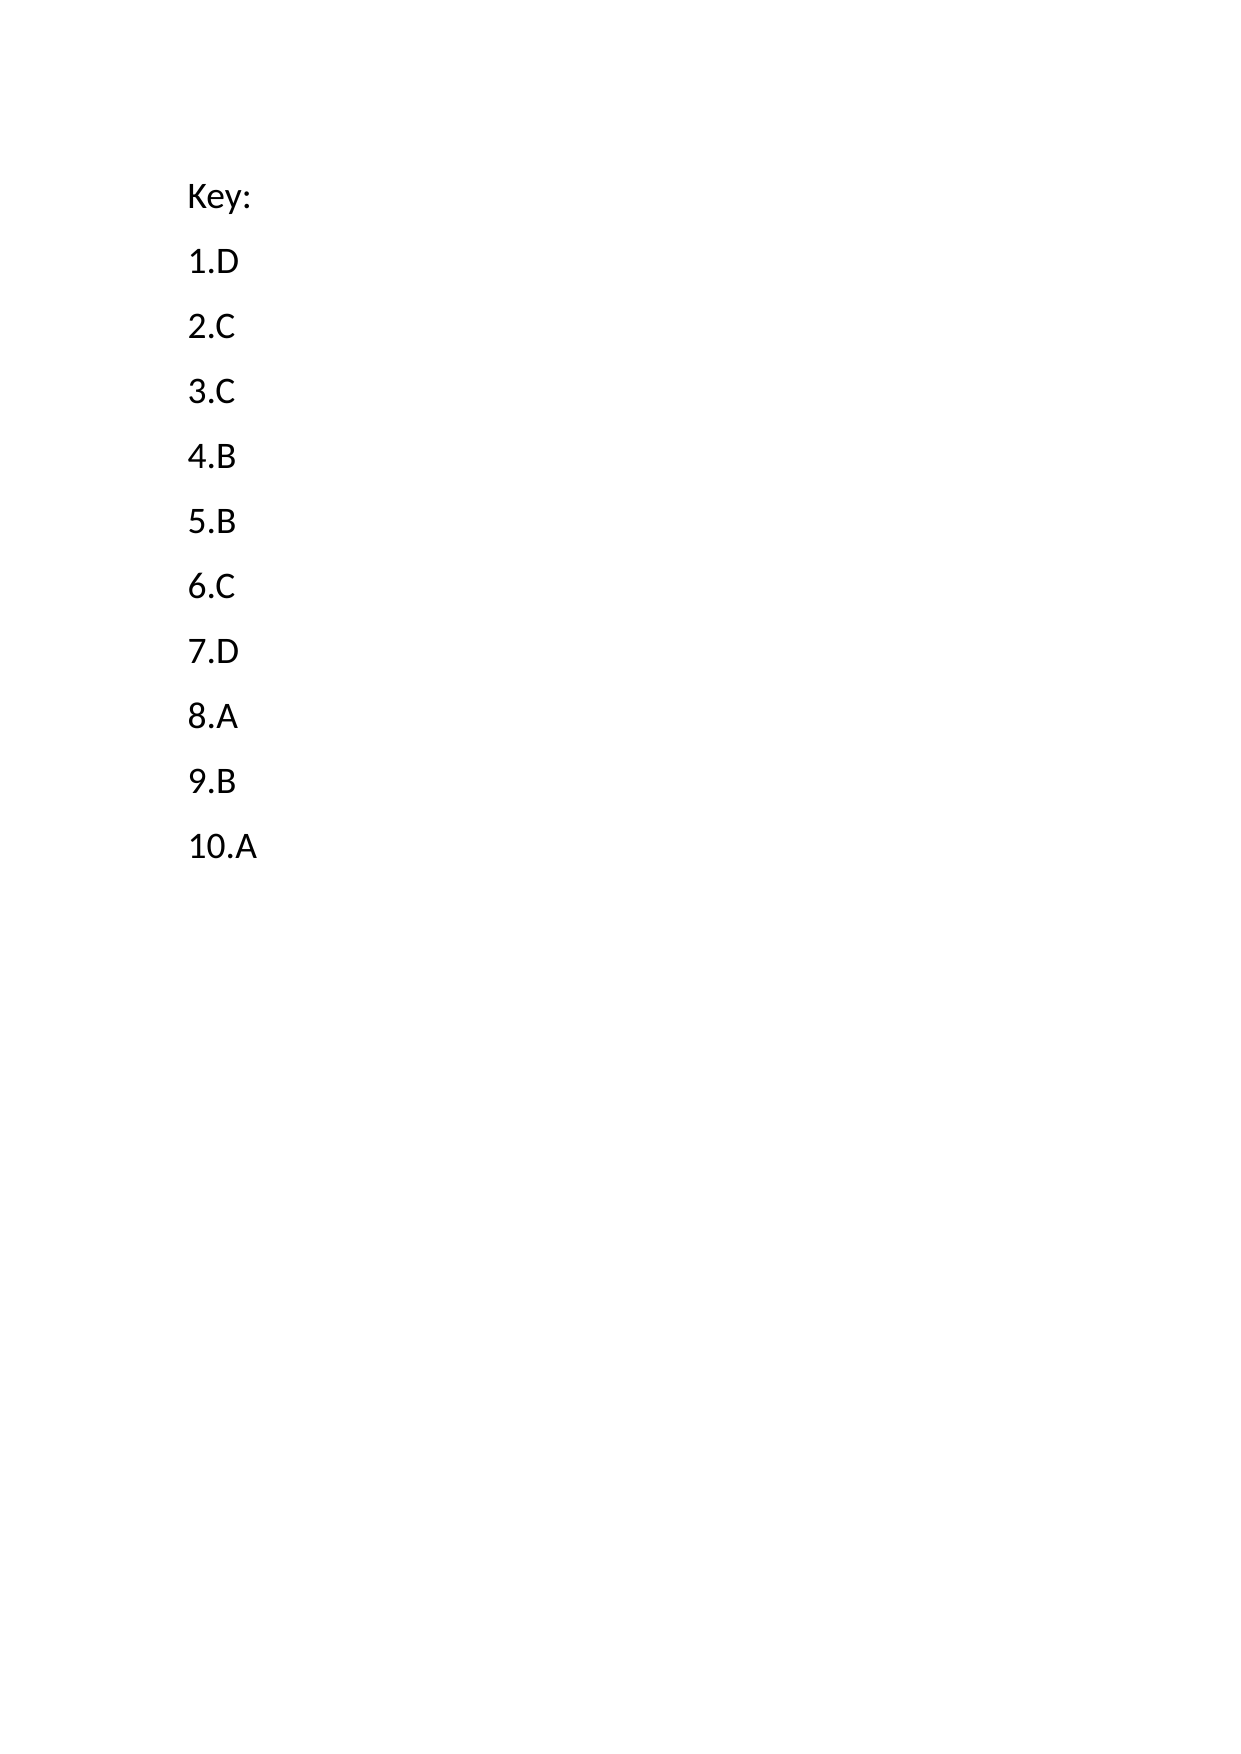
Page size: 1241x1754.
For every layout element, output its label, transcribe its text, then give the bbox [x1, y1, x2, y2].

text 3.C [187, 357, 1053, 422]
text 7.D [187, 617, 1053, 682]
text 4.B [187, 422, 1053, 487]
text 5.B [187, 487, 1053, 552]
text 1.D [187, 227, 1053, 292]
text 8.A [187, 682, 1053, 747]
text 6.C [187, 552, 1053, 617]
text Key: [187, 162, 1053, 227]
text 2.C [187, 292, 1053, 357]
text 9.B [187, 747, 1053, 812]
text 10.A [187, 812, 1053, 877]
